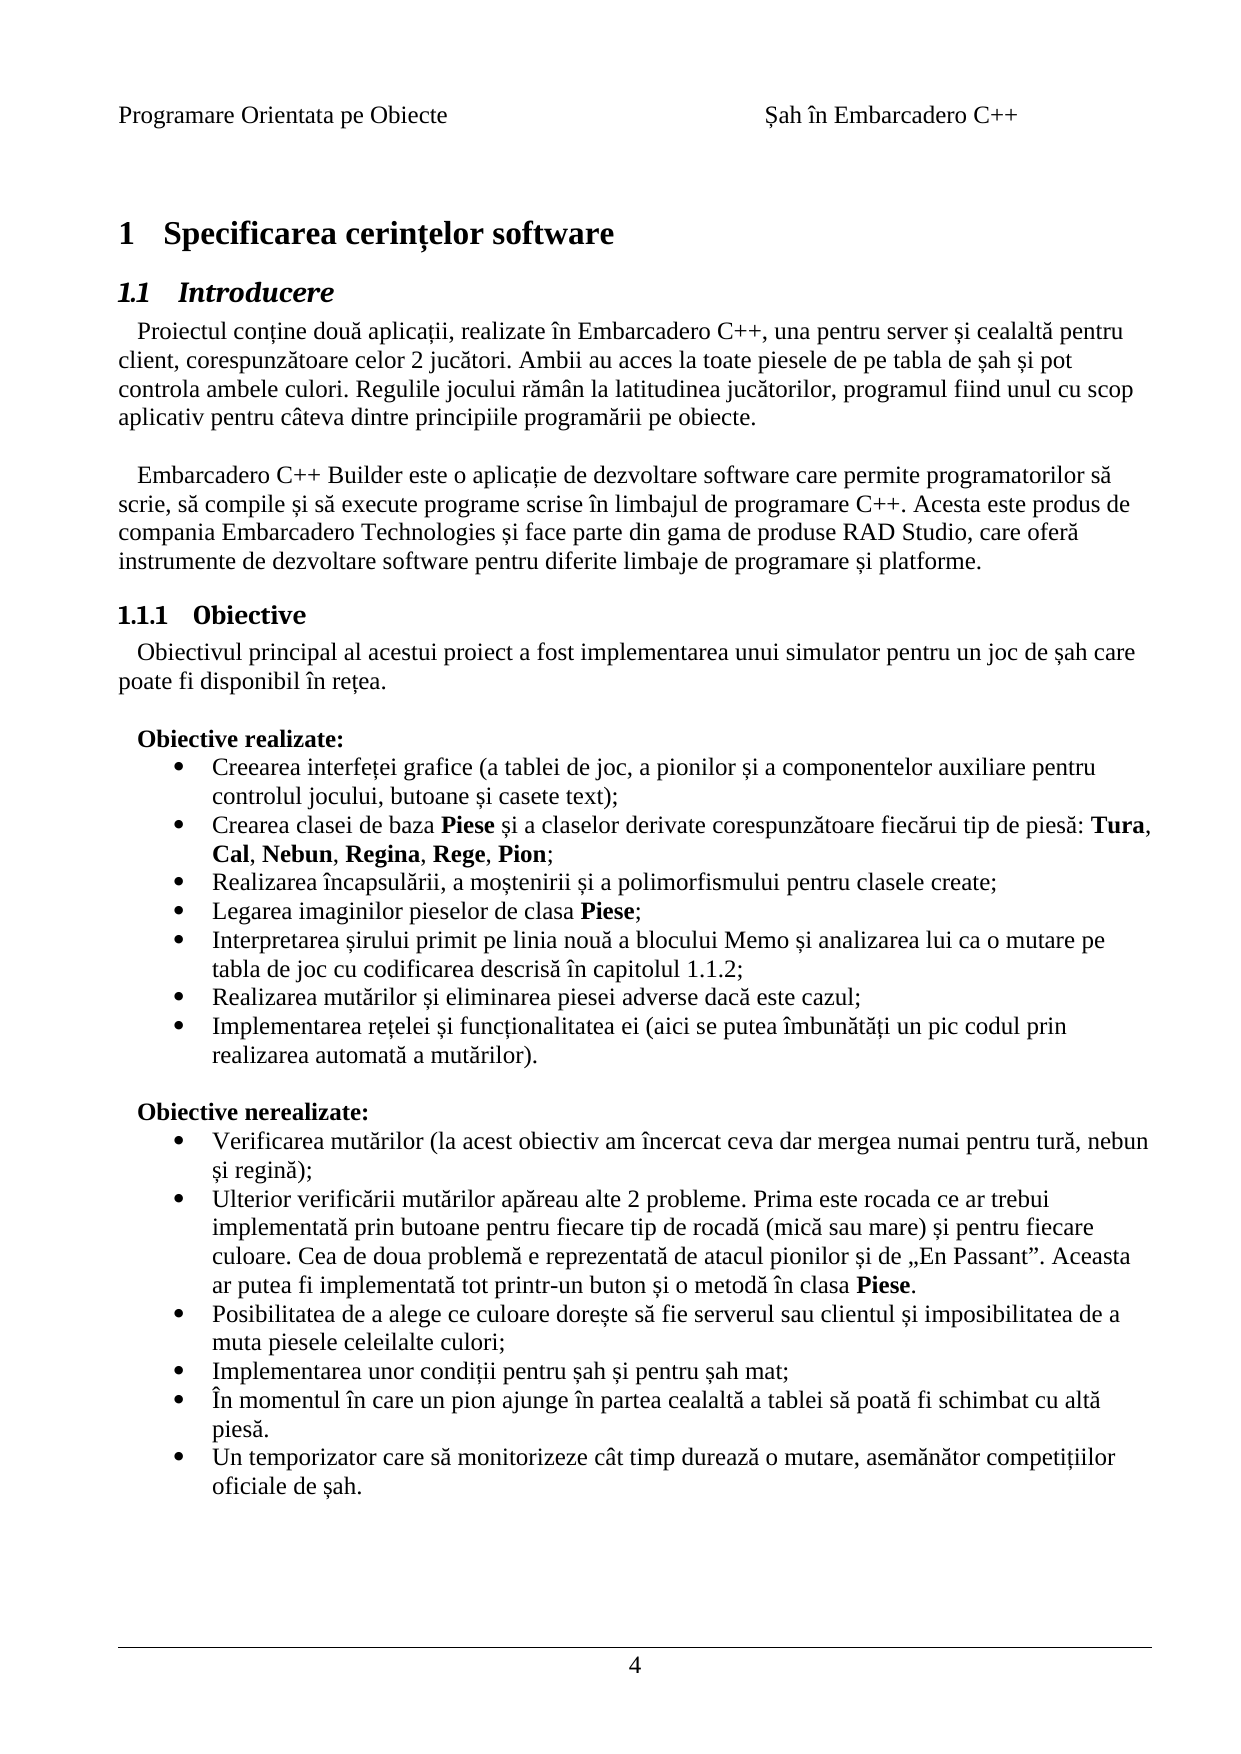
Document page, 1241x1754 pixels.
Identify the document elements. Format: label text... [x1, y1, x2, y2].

list Legarea imaginilor pieselor de clasa Piese; [174, 896, 1152, 925]
list Interpretarea șirului primit pe linia nouă a blocului Memo și analizarea lui ca o mutare pe tabla de joc cu codificarea descrisă în capitolul 1.1.2; [174, 925, 1152, 982]
subtitle Obiective [118, 600, 1152, 631]
list Posibilitatea de a alege ce culoare dorește să fie serverul sau clientul și imposibilitatea de a muta piesele celeilalte culori; [174, 1299, 1152, 1356]
text Obiective nerealizate: [118, 1097, 1152, 1126]
text Obiective realizate: [118, 724, 1152, 752]
list Ulterior verificării mutărilor apăreau alte 2 probleme. Prima este rocada ce ar trebui implementată prin butoane pentru fiecare tip de rocadă (mică sau mare) și pentru fiecare culoare. Cea de doua problemă e reprezentată de atacul pionilor și de „En Passant”. Aceasta ar putea fi implementată tot printr-un buton și o metodă în clasa Piese. [174, 1184, 1152, 1299]
subtitle Specificarea cerințelor software [118, 213, 1152, 251]
text Proiectul conține două aplicații, realizate în Embarcadero C++, una pentru server și cealaltă pentru client, corespunzătoare celor 2 jucători. Ambii au acces la toate piesele de pe tabla de șah și pot controla ambele culori. Regulile jocului rămân la latitudinea jucătorilor, programul fiind unul cu scop aplicativ pentru câteva dintre principiile programării pe obiecte. [118, 316, 1152, 431]
list Crearea clasei de baza Piese și a claselor derivate corespunzătoare fiecărui tip de piesă: Tura, Cal, Nebun, Regina, Rege, Pion; [174, 810, 1152, 867]
text Embarcadero C++ Builder este o aplicație de dezvoltare software care permite programatorilor să scrie, să compile și să execute programe scrise în limbajul de programare C++. Acesta este produs de compania Embarcadero Technologies și face parte din gama de produse RAD Studio, care oferă instrumente de dezvoltare software pentru diferite limbaje de programare și platforme. [118, 460, 1152, 575]
list Implementarea rețelei și funcționalitatea ei (aici se putea îmbunătăți un pic codul prin realizarea automată a mutărilor). [174, 1011, 1152, 1069]
list Verificarea mutărilor (la acest obiectiv am încercat ceva dar mergea numai pentru tură, nebun și regină); [174, 1126, 1152, 1184]
list Creearea interfeței grafice (a tablei de joc, a pionilor și a componentelor auxiliare pentru controlul jocului, butoane și casete text); [174, 752, 1152, 810]
list Un temporizator care să monitorizeze cât timp durează o mutare, asemănător competițiilor oficiale de șah. [174, 1442, 1152, 1500]
list Implementarea unor condiții pentru șah și pentru șah mat; [174, 1356, 1152, 1385]
subtitle Introducere [118, 276, 1152, 310]
text Obiectivul principal al acestui proiect a fost implementarea unui simulator pentru un joc de șah care poate fi disponibil în rețea. [118, 637, 1152, 695]
list Realizarea încapsulării, a moștenirii și a polimorfismului pentru clasele create; [174, 867, 1152, 896]
list Realizarea mutărilor și eliminarea piesei adverse dacă este cazul; [174, 982, 1152, 1011]
list În momentul în care un pion ajunge în partea cealaltă a tablei să poată fi schimbat cu altă piesă. [174, 1385, 1152, 1442]
